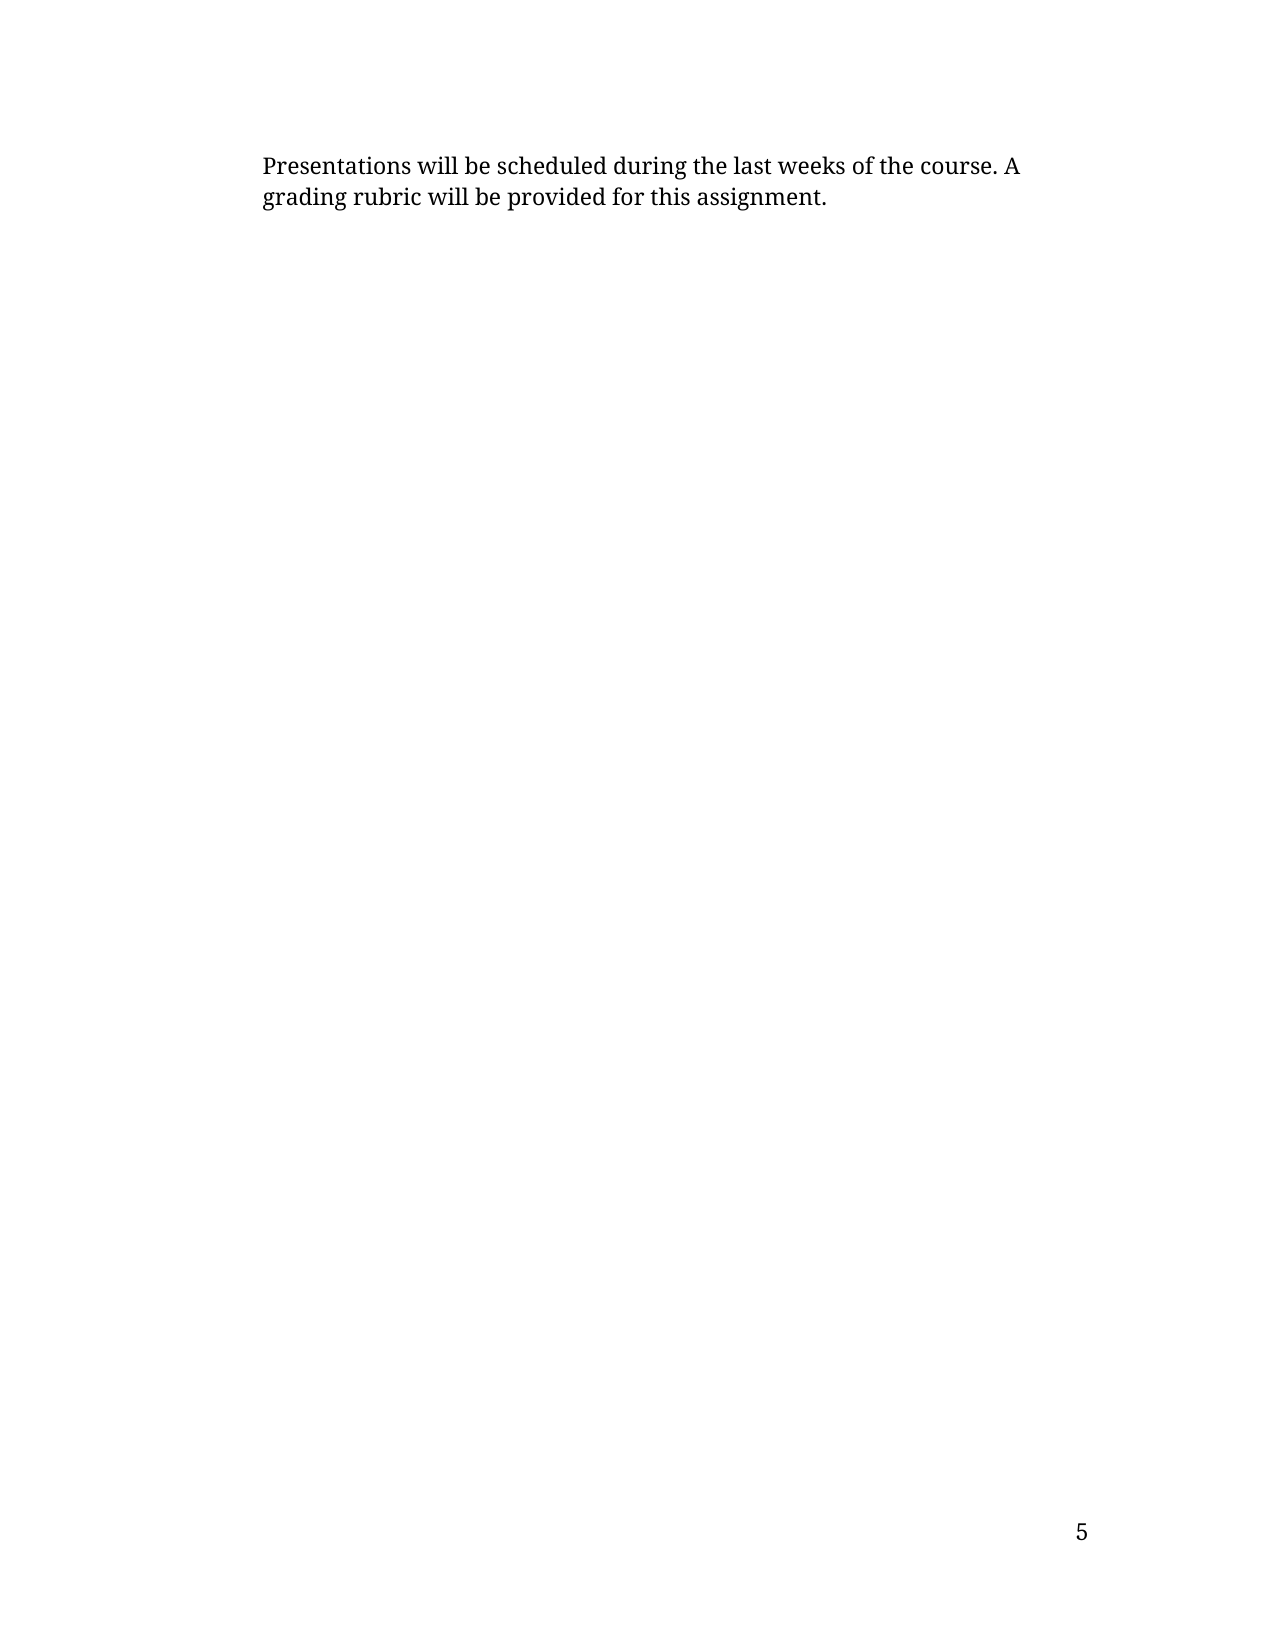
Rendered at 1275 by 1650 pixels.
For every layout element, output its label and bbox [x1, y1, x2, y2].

list [225, 150, 1087, 212]
